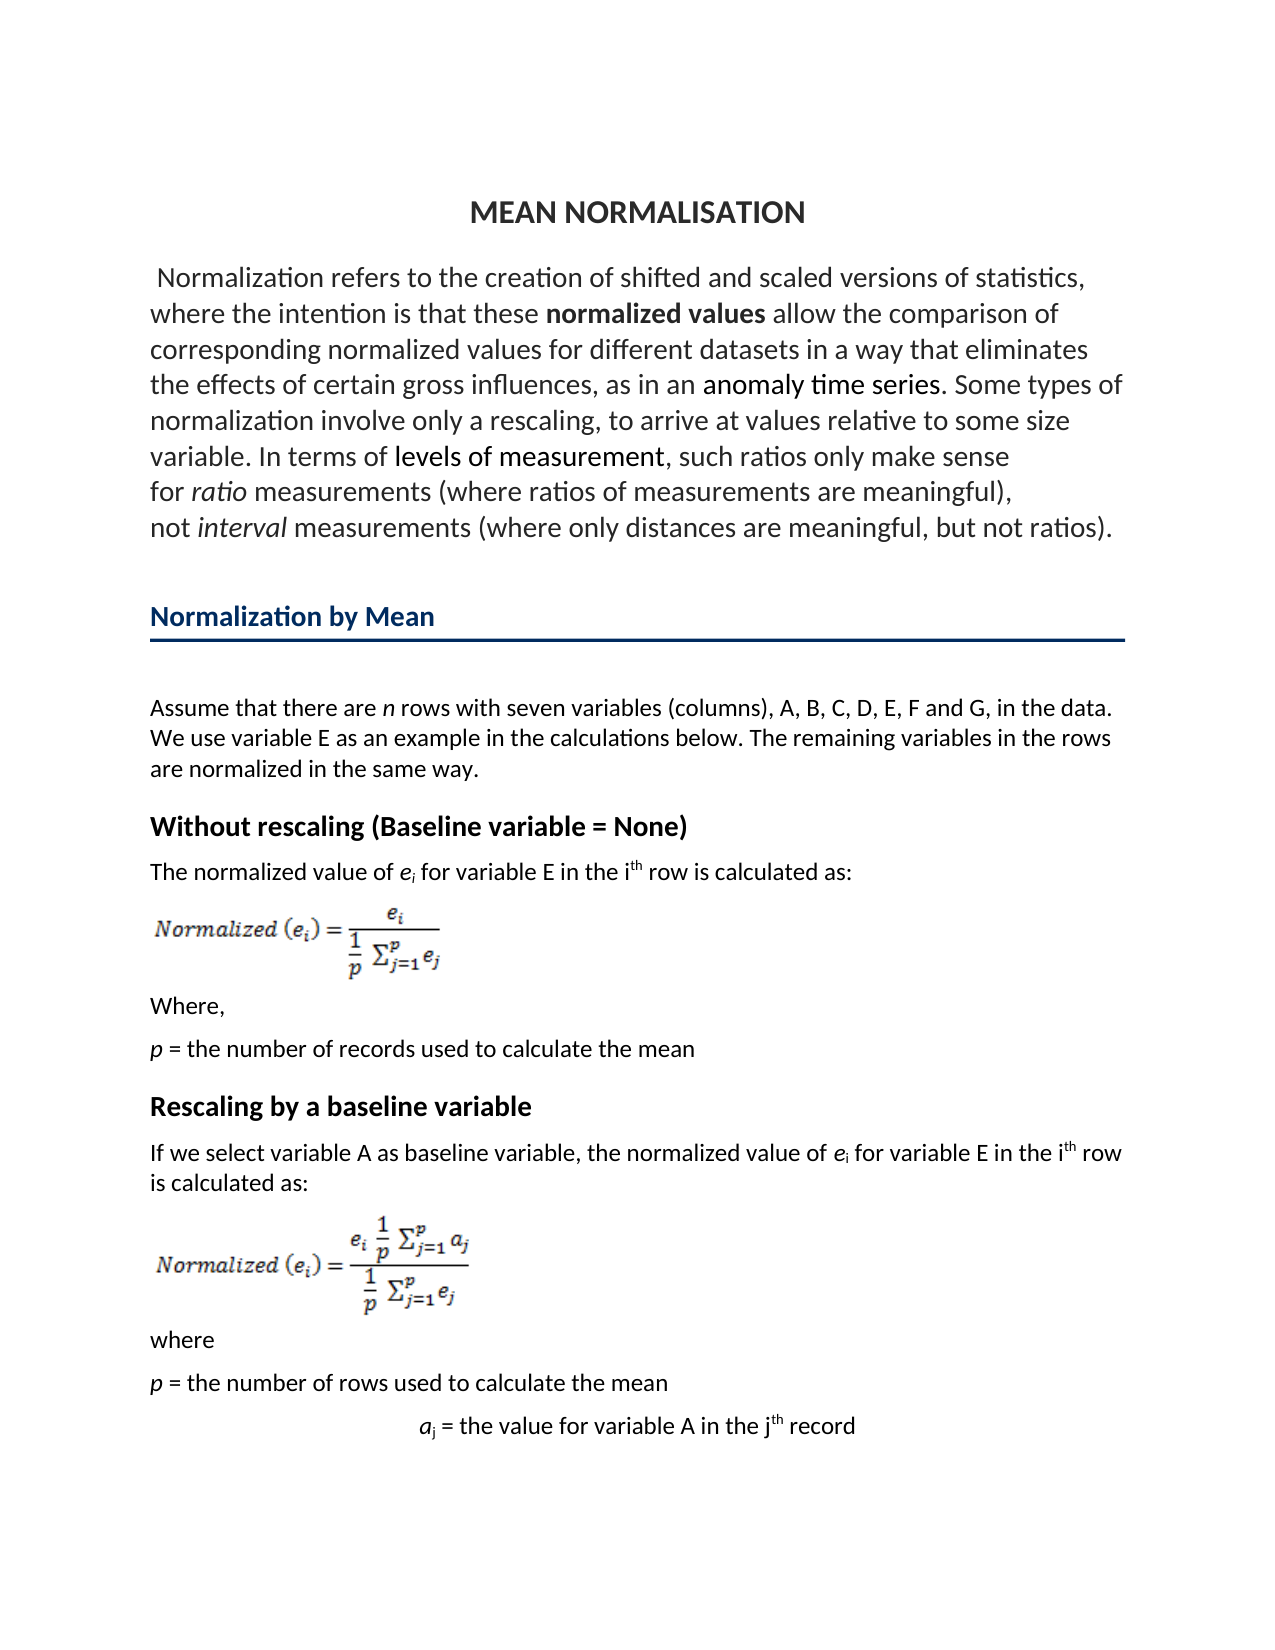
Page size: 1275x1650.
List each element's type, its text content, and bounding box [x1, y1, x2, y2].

picture [150, 899, 451, 989]
text If we select variable A as baseline variable, the normalized value of ei for variable E in the ith row is calculated as: [150, 1137, 1125, 1198]
text Normalization refers to the creation of shifted and scaled versions of statistics, where the intention is that these normalized values allow the comparison of corresponding normalized values for different datasets in a way that eliminates the effects of certain gross influences, as in an anomaly time series. Some types of normalization involve only a rescaling, to arrive at values relative to some size variable. In terms of levels of measurement, such ratios only make sense for ratio measurements (where ratios of measurements are meaningful), not interval measurements (where only distances are meaningful, but not ratios). [150, 259, 1125, 544]
text Where, [150, 990, 1125, 1021]
text Assume that there are n rows with seven variables (columns), A, B, C, D, E, F and G, in the data. We use variable E as an example in the calculations below. The remaining variables in the rows are normalized in the same way. [150, 692, 1125, 783]
text aj = the value for variable A in the jth record [150, 1410, 1125, 1441]
text p = the number of rows used to calculate the mean [150, 1367, 1125, 1398]
text MEAN NORMALISATION [150, 191, 1125, 231]
text p = the number of records used to calculate the mean [150, 1033, 1125, 1063]
text The normalized value of ei for variable E in the ith row is calculated as: [150, 856, 1125, 887]
subtitle Normalization by Mean [150, 598, 1125, 633]
subtitle Rescaling by a baseline variable [150, 1088, 1125, 1124]
text where [150, 1324, 1125, 1355]
subtitle Without rescaling (Baseline variable = None) [150, 808, 1125, 844]
picture [150, 1210, 480, 1323]
